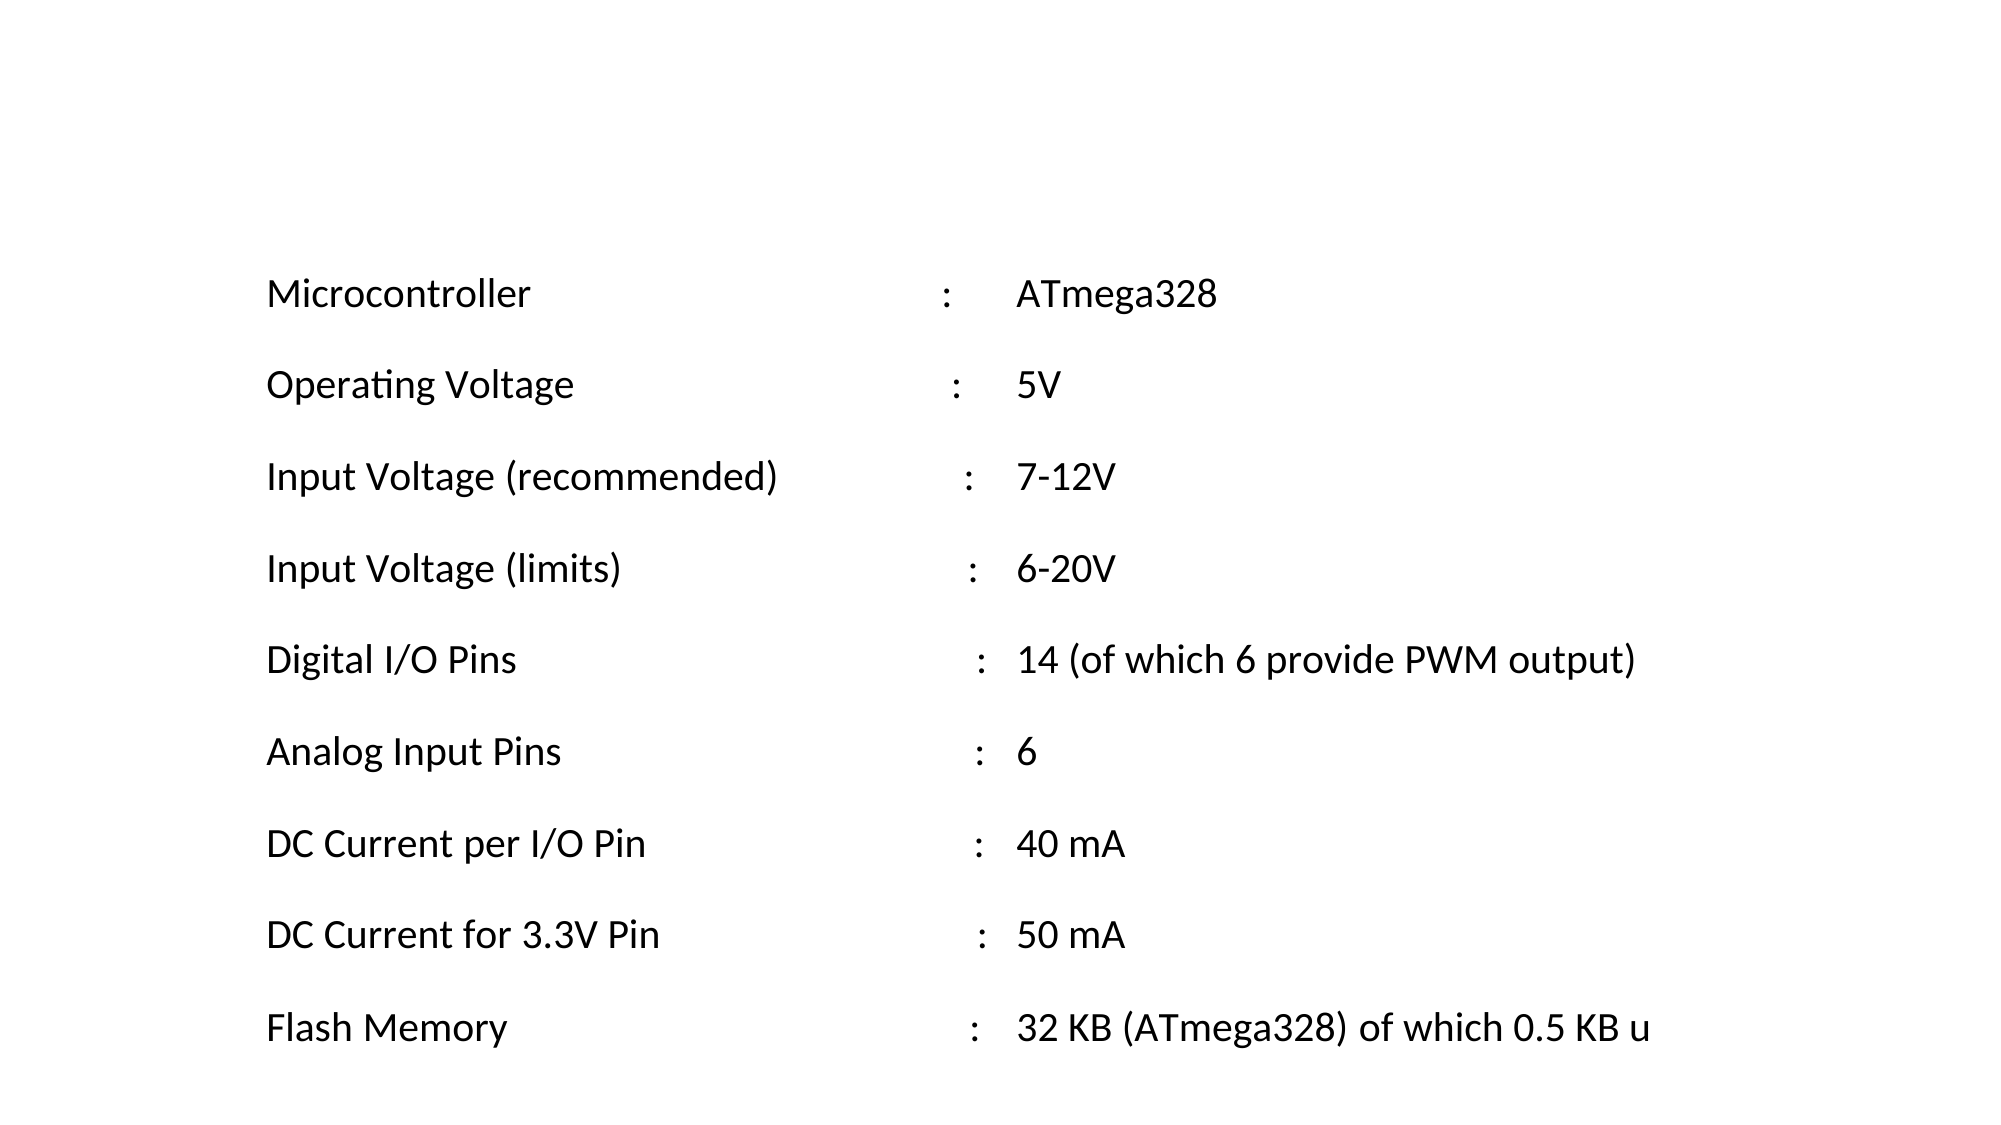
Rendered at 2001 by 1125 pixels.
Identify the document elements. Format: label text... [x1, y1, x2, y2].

text Microcontroller : ATmega328 [266, 267, 1998, 317]
text Input Voltage (recommended) : 7-12V [266, 450, 1998, 501]
text Flash Memory : 32 KB (ATmega328) of which 0.5 KB u [266, 1001, 1998, 1051]
text DC Current per I/O Pin : 40 mA [266, 817, 1998, 868]
text DC Current for 3.3V Pin : 50 mA [266, 908, 1998, 959]
text Operating Voltage : 5V [266, 358, 1998, 409]
text Analog Input Pins : 6 [266, 725, 1998, 776]
text Input Voltage (limits) : 6-20V [266, 542, 1998, 593]
text Digital I/O Pins : 14 (of which 6 provide PWM output) [266, 633, 1998, 684]
